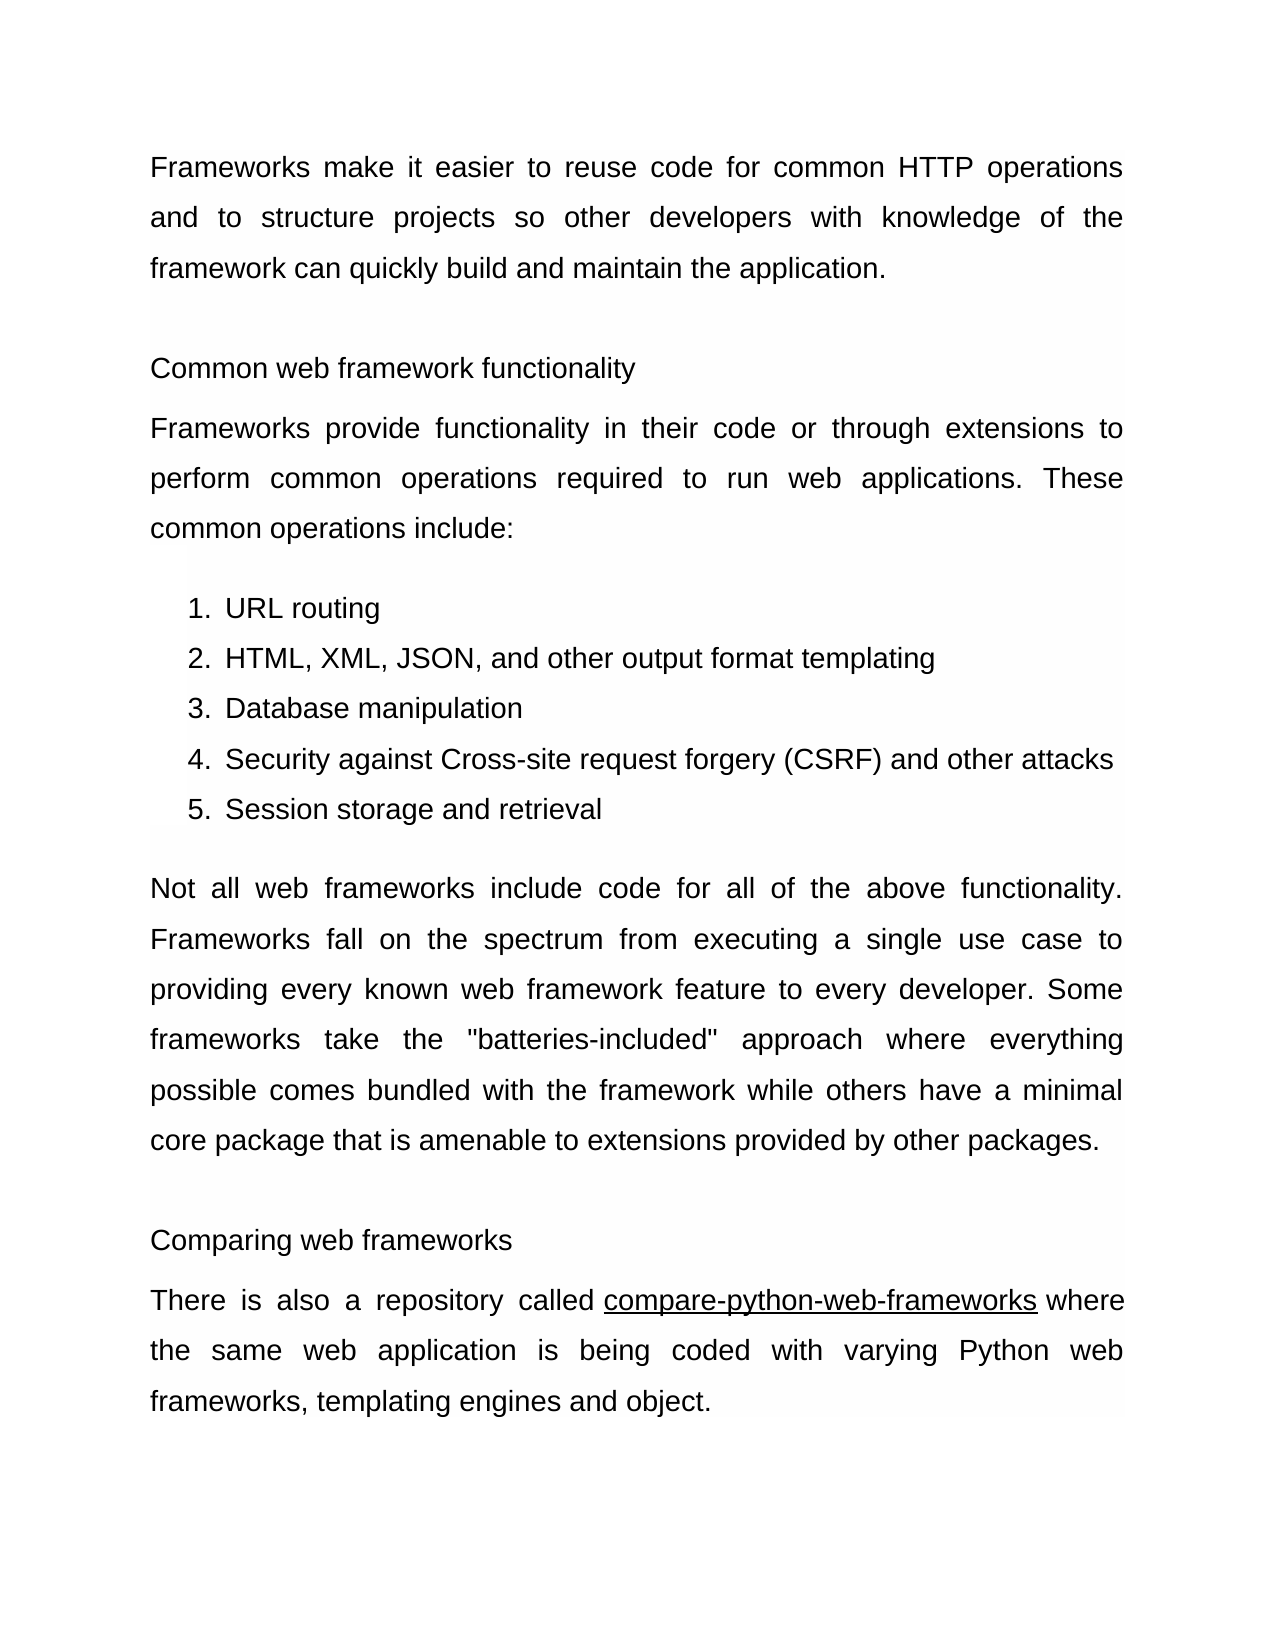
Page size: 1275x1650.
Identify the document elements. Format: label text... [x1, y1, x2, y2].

subtitle Comparing web frameworks [150, 1223, 1125, 1257]
text There is also a repository called compare-python-web-frameworks where the same web application is being coded with varying Python web frameworks, templating engines and object. [150, 1283, 1125, 1417]
list URL routing [187, 591, 1125, 624]
list Security against Cross-site request forgery (CSRF) and other attacks [187, 742, 1125, 775]
list Database manipulation [187, 691, 1125, 725]
list Session storage and retrieval [187, 792, 1125, 826]
list HTML, XML, JSON, and other output format templating [187, 641, 1125, 674]
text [150, 150, 1125, 284]
text Common web framework functionality [150, 351, 1125, 384]
text Not all web frameworks include code for all of the above functionality. Frameworks fall on the spectrum from executing a single use case to providing every known web framework feature to every developer. Some frameworks take the "batteries-included" approach where everything possible comes bundled with the framework while others have a minimal core package that is amenable to extensions provided by other packages. [150, 871, 1125, 1157]
text Frameworks provide functionality in their code or through extensions to perform common operations required to run web applications. These common operations include: [150, 411, 1125, 545]
